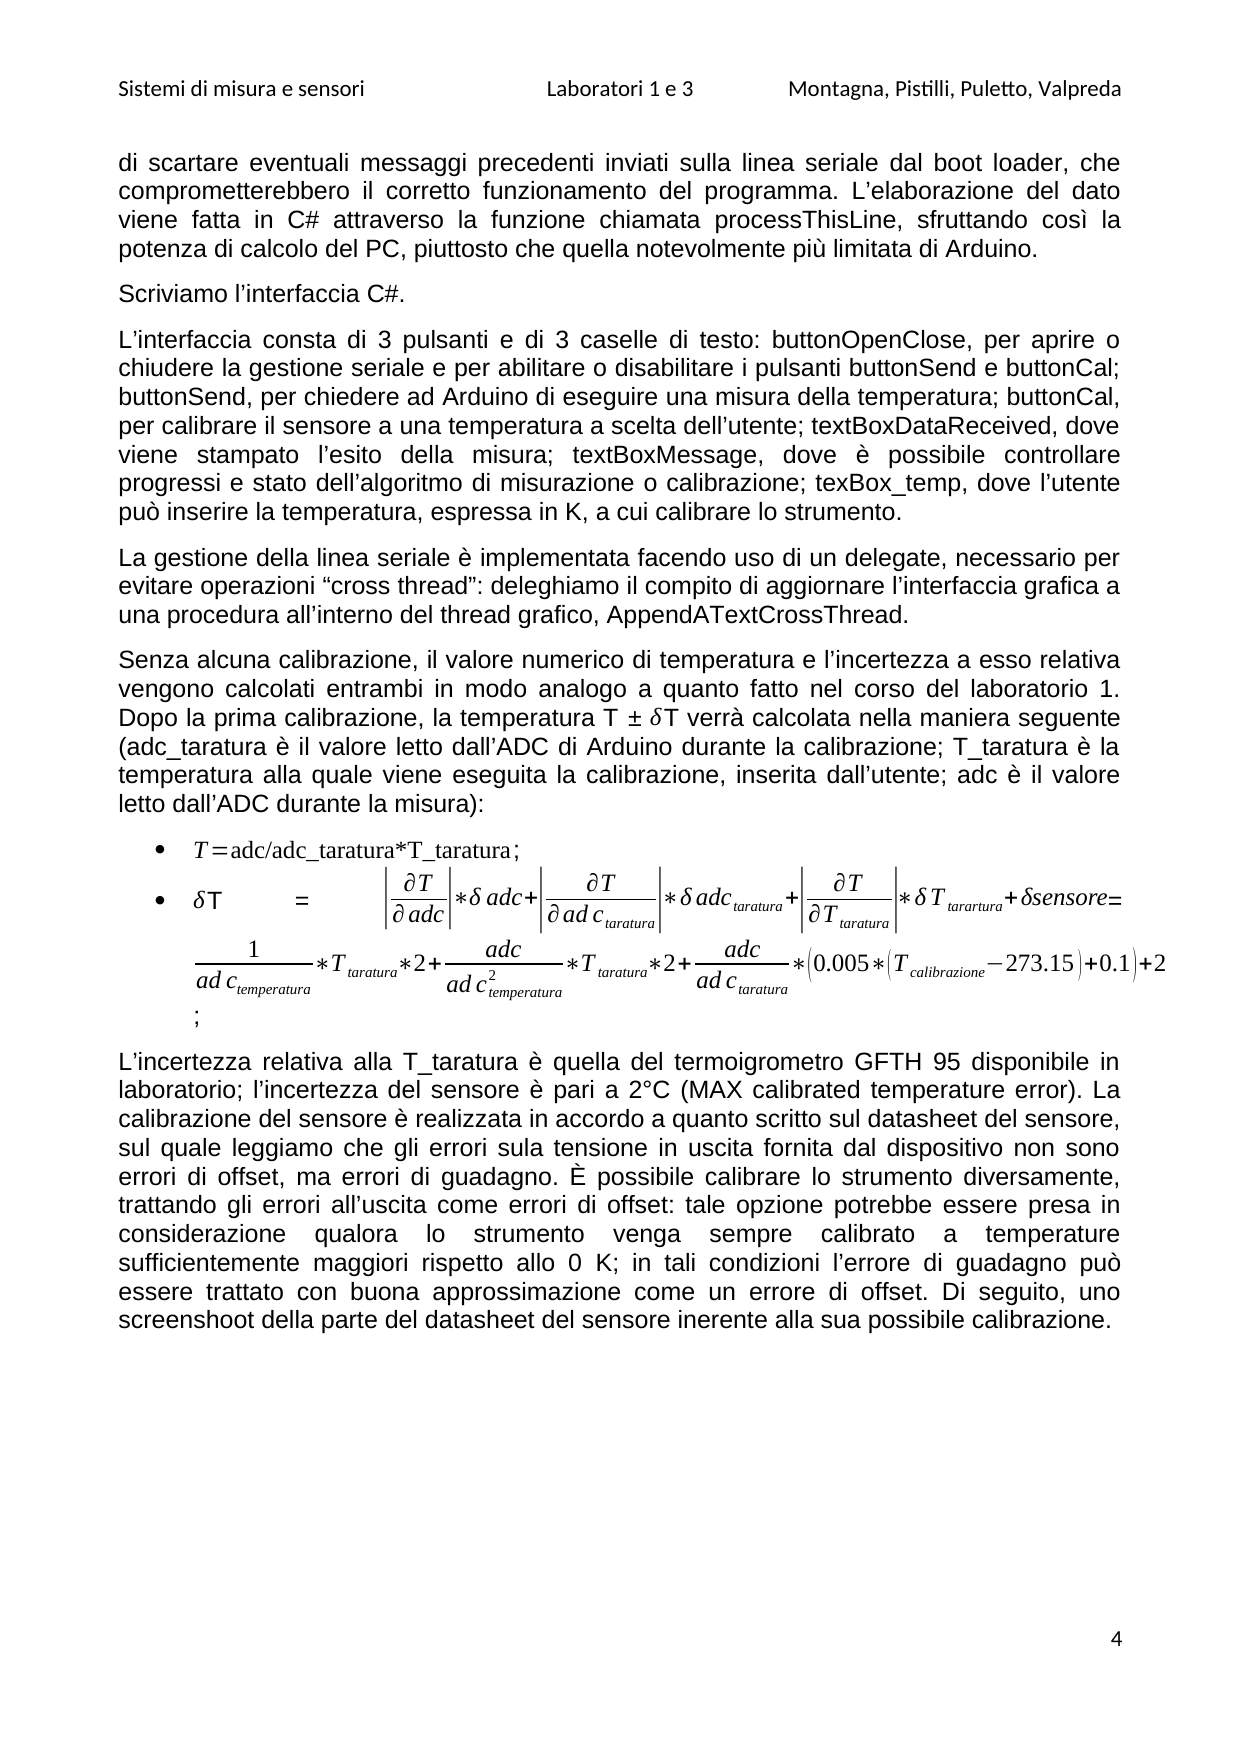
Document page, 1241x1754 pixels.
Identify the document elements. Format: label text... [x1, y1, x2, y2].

text L’interfaccia consta di 3 pulsanti e di 3 caselle di testo: buttonOpenClose, per aprire o chiudere la gestione seriale e per abilitare o disabilitare i pulsanti buttonSend e buttonCal; buttonSend, per chiedere ad Arduino di eseguire una misura della temperatura; buttonCal, per calibrare il sensore a una temperatura a scelta dell’utente; textBoxDataReceived, dove viene stampato l’esito della misura; textBoxMessage, dove è possibile controllare progressi e stato dell’algoritmo di misurazione o calibrazione; texBox_temp, dove l’utente può inserire la temperatura, espressa in K, a cui calibrare lo strumento. [118, 325, 1122, 526]
list ; [156, 835, 1122, 866]
text Senza alcuna calibrazione, il valore numerico di temperatura e l’incertezza a esso relativa vengono calcolati entrambi in modo analogo a quanto fatto nel corso del laboratorio 1. Dopo la prima calibrazione, la temperatura T ± T verrà calcolata nella maniera seguente (adc_taratura è il valore letto dall’ADC di Arduino durante la calibrazione; T_taratura è la temperatura alla quale viene eseguita la calibrazione, inserita dall’utente; adc è il valore letto dall’ADC durante la misura): [118, 646, 1122, 818]
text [118, 148, 1122, 263]
text L’incertezza relativa alla T_taratura è quella del termoigrometro GFTH 95 disponibile in laboratorio; l’incertezza del sensore è pari a 2°C (MAX calibrated temperature error). La calibrazione del sensore è realizzata in accordo a quanto scritto sul datasheet del sensore, sul quale leggiamo che gli errori sula tensione in uscita fornita dal dispositivo non sono errori di offset, ma errori di guadagno. È possibile calibrare lo strumento diversamente, trattando gli errori all’uscita come errori di offset: tale opzione potrebbe essere presa in considerazione qualora lo strumento venga sempre calibrato a temperature sufficientemente maggiori rispetto allo 0 K; in tali condizioni l’errore di guadagno può essere trattato con buona approssimazione come un errore di offset. Di seguito, uno screenshoot della parte del datasheet del sensore inerente alla sua possibile calibrazione. [118, 1047, 1122, 1334]
list T = = ; [156, 866, 1122, 1030]
text La gestione della linea seriale è implementata facendo uso di un delegate, necessario per evitare operazioni “cross thread”: deleghiamo il compito di aggiornare l’interfaccia grafica a una procedura all’interno del thread grafico, AppendATextCrossThread. [118, 543, 1122, 629]
text Scriviamo l’interfaccia C#. [118, 279, 1122, 308]
